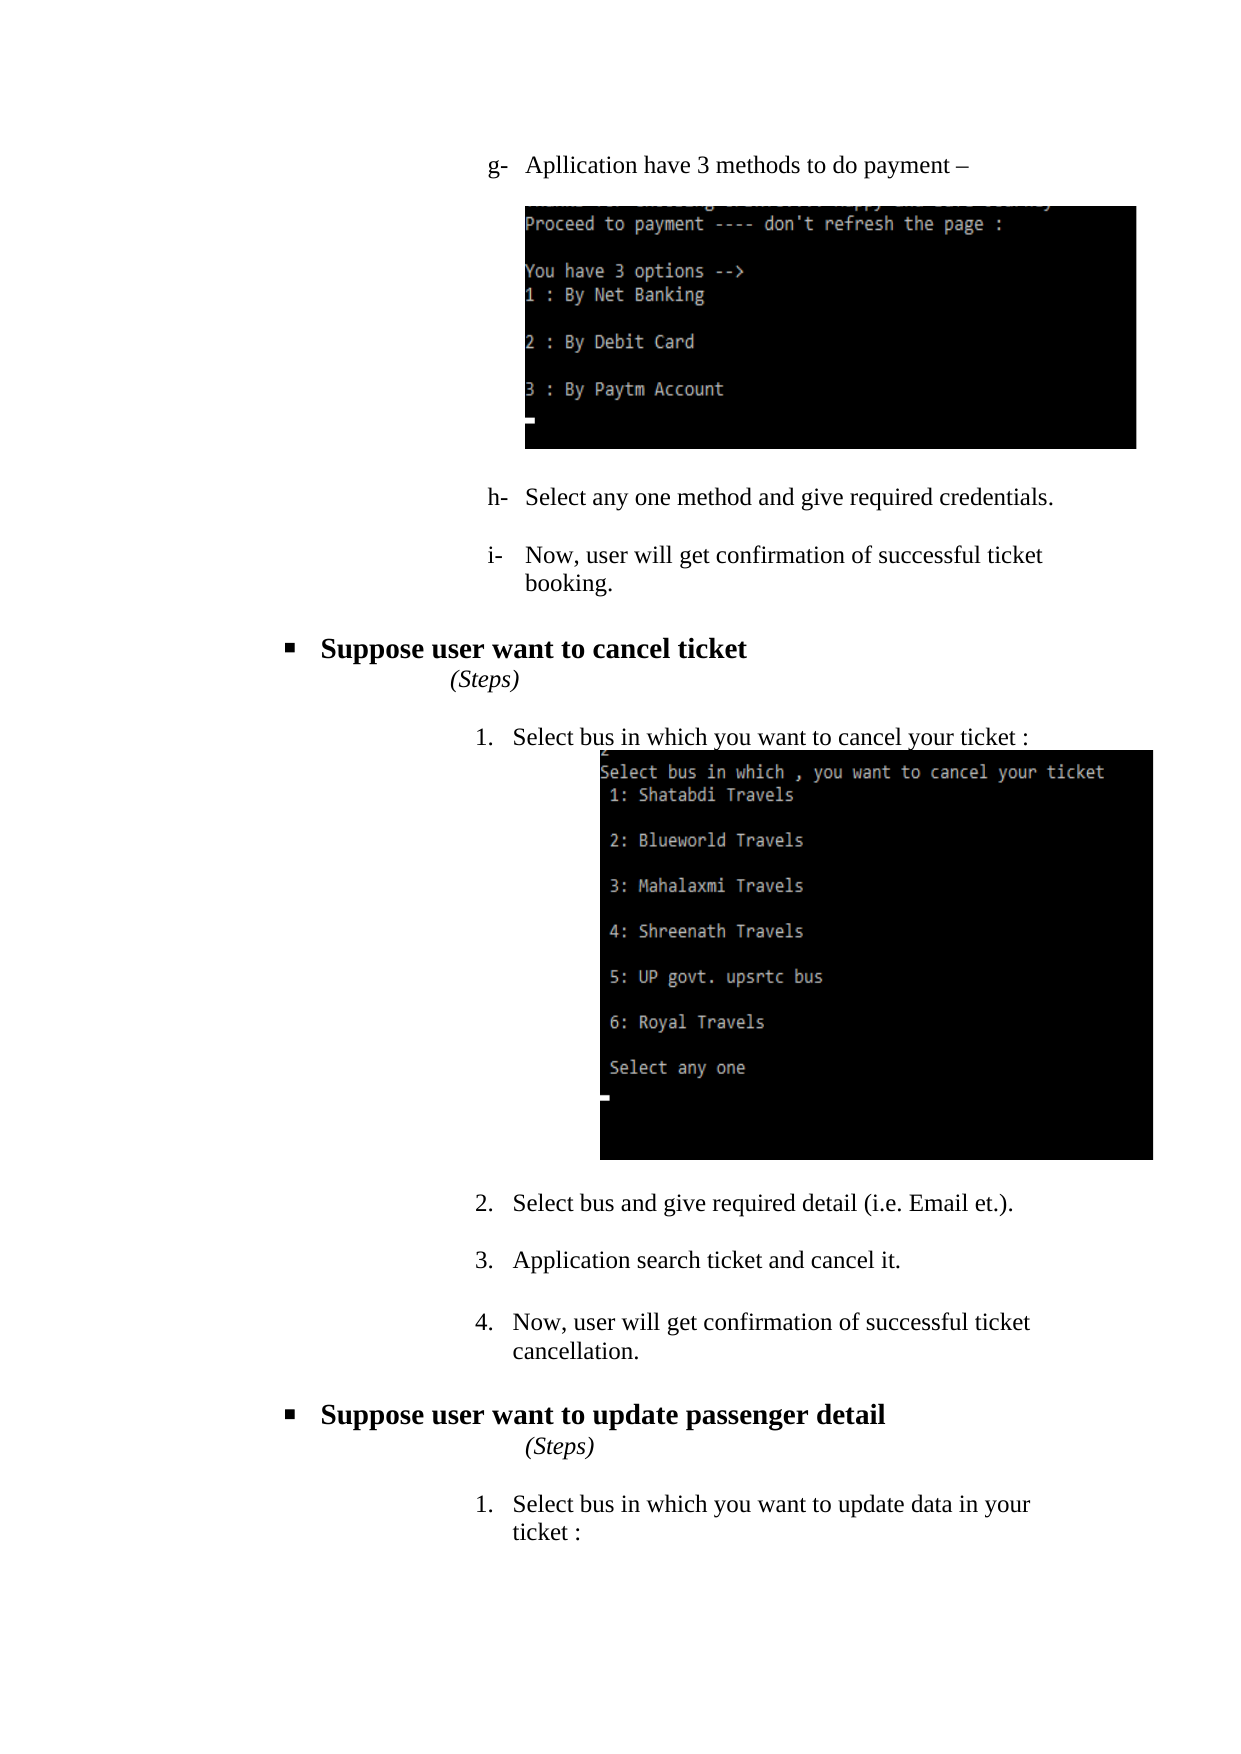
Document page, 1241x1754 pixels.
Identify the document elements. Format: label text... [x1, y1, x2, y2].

list (Steps) [320, 1431, 1090, 1460]
picture [600, 750, 1154, 1160]
list Application search ticket and cancel it. [475, 1245, 1090, 1274]
list Select bus in which you want to cancel your ticket : [475, 722, 1090, 751]
list Now, user will get confirmation of successful ticket cancellation. [475, 1307, 1090, 1364]
list Suppose user want to update passenger detail [283, 1397, 1090, 1431]
list Suppose user want to cancel ticket [283, 631, 1090, 664]
list (Steps) [320, 664, 1090, 693]
list Select bus in which you want to update data in your ticket : [475, 1489, 1090, 1546]
list Select any one method and give required credentials. [487, 482, 1090, 511]
list Select bus and give required detail (i.e. Email et.). [475, 1188, 1090, 1217]
list Now, user will get confirmation of successful ticket booking. [487, 540, 1090, 597]
list Apllication have 3 methods to do payment – [487, 150, 1090, 179]
picture [525, 206, 1137, 449]
